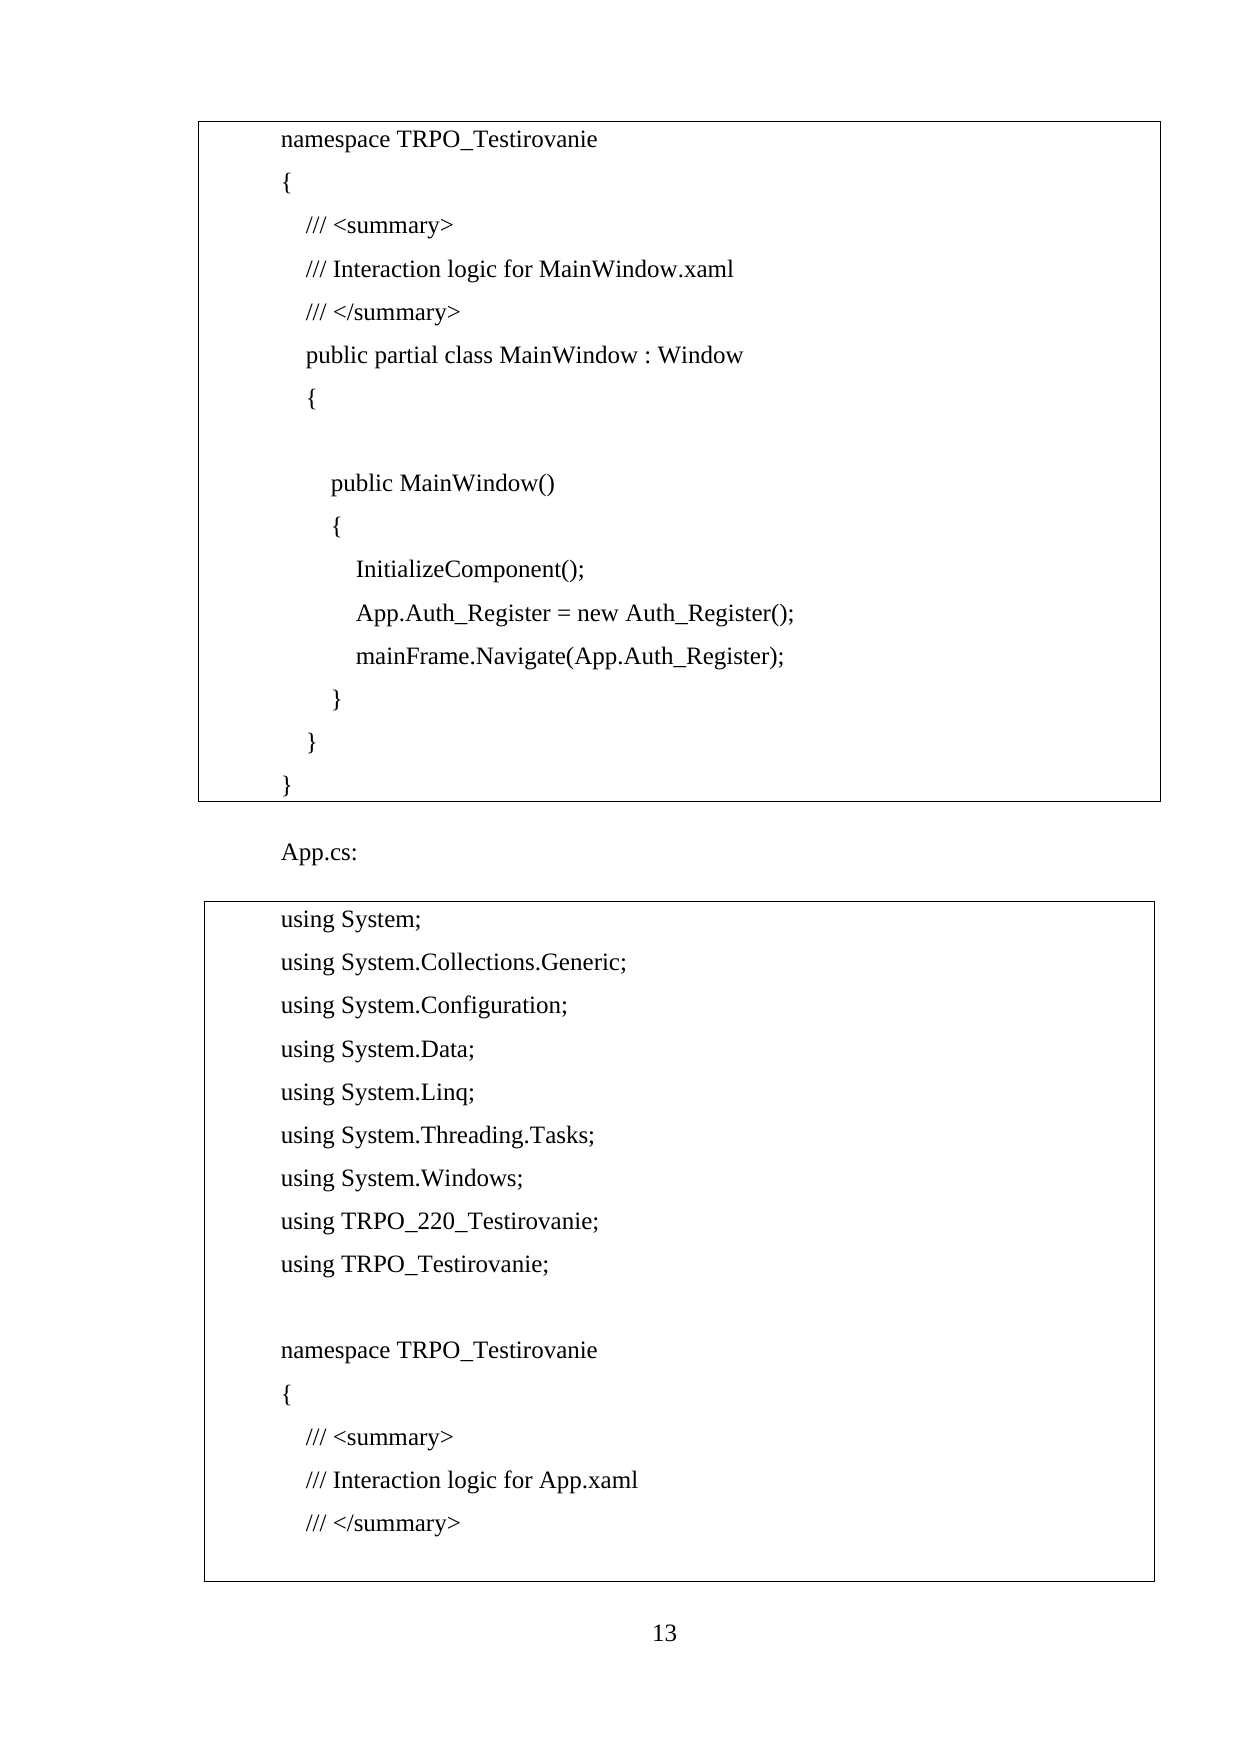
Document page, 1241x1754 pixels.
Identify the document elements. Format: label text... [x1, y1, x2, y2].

text using System.Collections.Generic; [205, 944, 1154, 976]
text public partial class MainWindow : Window [199, 337, 1160, 369]
text /// <summary> [199, 207, 1160, 239]
text } [199, 724, 1160, 756]
text App.cs: [207, 837, 1152, 866]
text using System.Data; [205, 1031, 1154, 1062]
text using TRPO_220_Testirovanie; [205, 1203, 1154, 1235]
text using System.Configuration; [205, 987, 1154, 1019]
text } [199, 681, 1160, 713]
text /// Interaction logic for App.xaml [205, 1462, 1154, 1494]
text /// </summary> [205, 1505, 1154, 1537]
text public MainWindow() [199, 465, 1160, 497]
text using TRPO_Testirovanie; [205, 1246, 1154, 1278]
text using System; [205, 902, 1154, 933]
text /// <summary> [205, 1419, 1154, 1451]
text { [205, 1376, 1154, 1407]
text using System.Windows; [205, 1160, 1154, 1192]
text /// Interaction logic for MainWindow.xaml [199, 251, 1160, 282]
text namespace TRPO_Testirovanie [205, 1332, 1154, 1364]
text } [199, 767, 1160, 801]
text { [199, 508, 1160, 540]
text /// </summary> [199, 294, 1160, 326]
text { [199, 164, 1160, 196]
text namespace TRPO_Testirovanie [199, 122, 1160, 153]
text App.Auth_Register = new Auth_Register(); [199, 594, 1160, 626]
text using System.Threading.Tasks; [205, 1117, 1154, 1149]
text InitializeComponent(); [199, 551, 1160, 583]
text using System.Linq; [205, 1074, 1154, 1106]
text mainFrame.Navigate(App.Auth_Register); [199, 638, 1160, 669]
text { [199, 380, 1160, 412]
